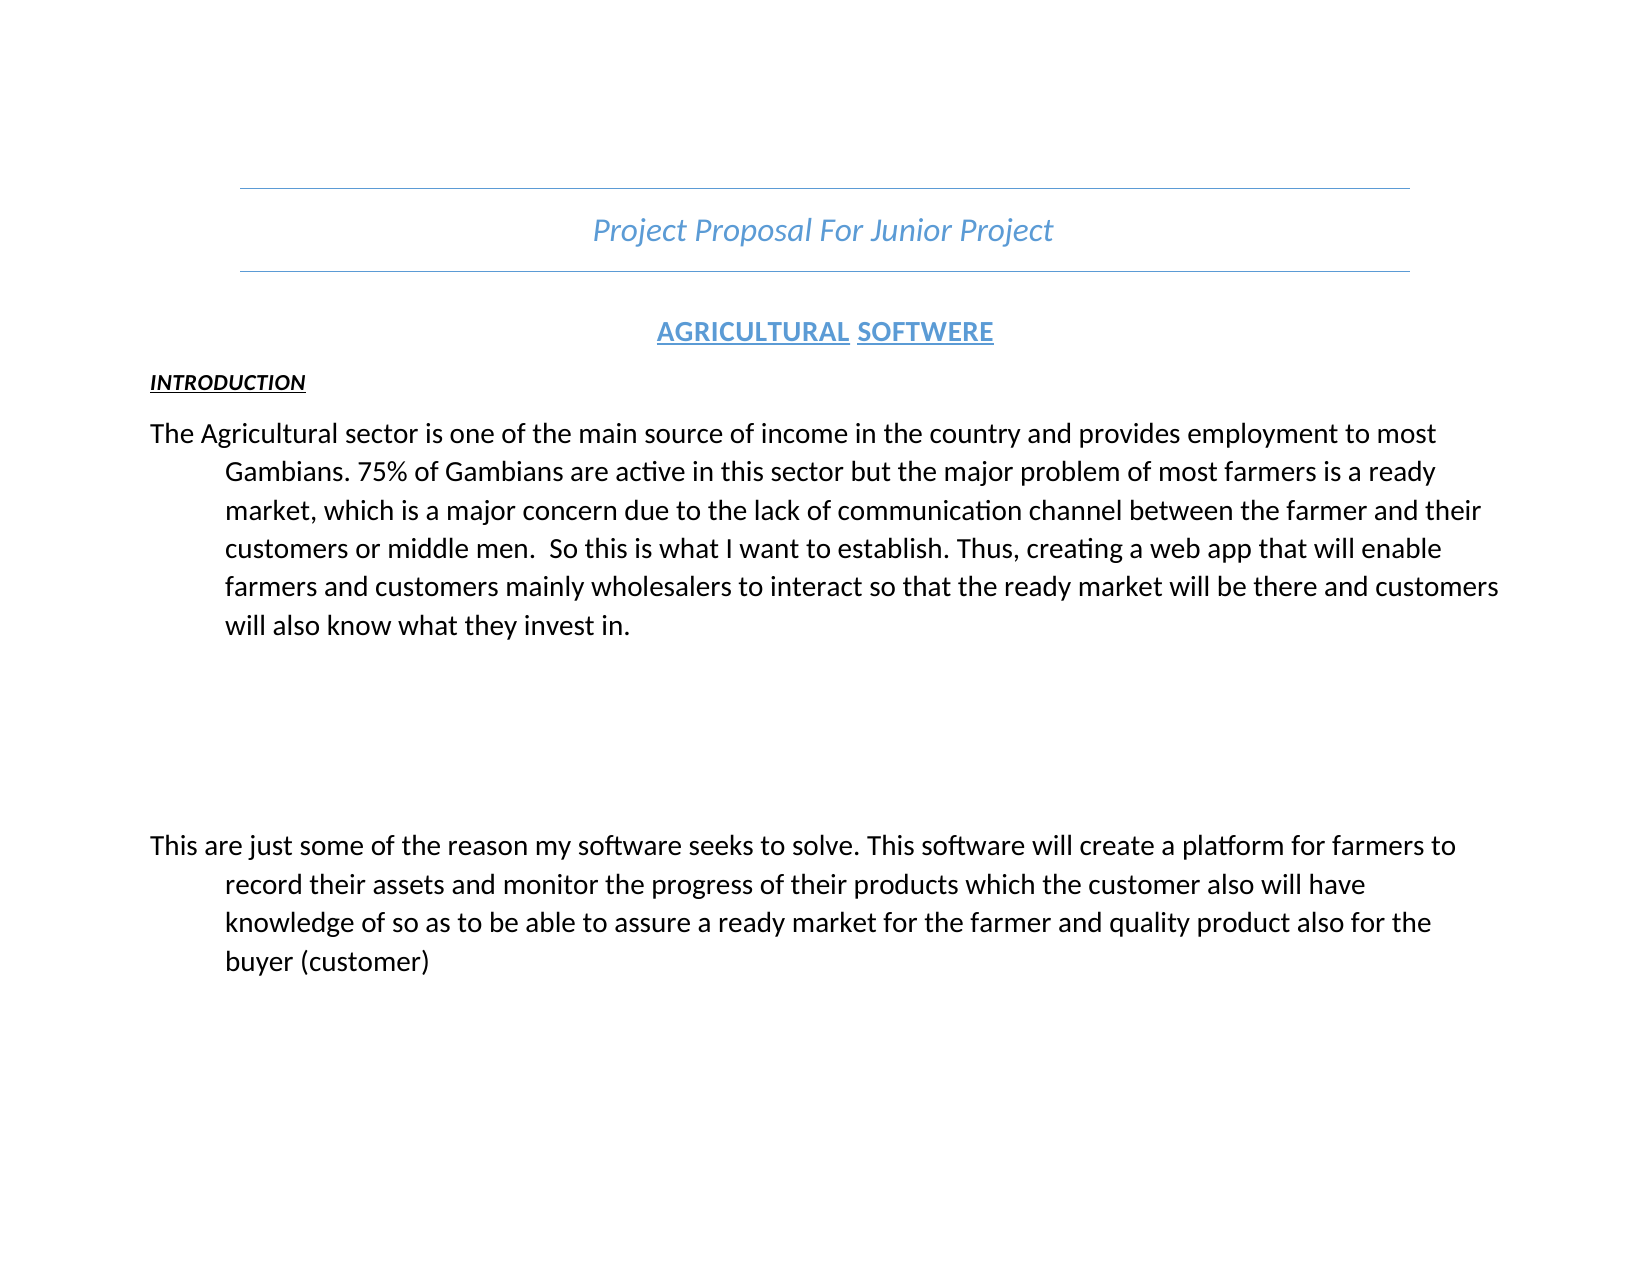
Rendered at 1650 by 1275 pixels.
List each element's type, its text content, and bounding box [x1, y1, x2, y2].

text This are just some of the reason my software seeks to solve. This software will create a platform for farmers to record their assets and monitor the progress of their products which the customer also will have knowledge of so as to be able to assure a ready market for the farmer and quality product also for the buyer (customer) [150, 827, 1500, 978]
text AGRICULTURAL SOFTWERE [150, 313, 1500, 348]
text The Agricultural sector is one of the main source of income in the country and provides employment to most Gambians. 75% of Gambians are active in this sector but the major problem of most farmers is a ready market, which is a major concern due to the lack of communication channel between the farmer and their customers or middle men. So this is what I want to establish. Thus, creating a web app that will enable farmers and customers mainly wholesalers to interact so that the ready market will be there and customers will also know what they invest in. [150, 415, 1500, 642]
text INTRODUCTION [150, 368, 1500, 396]
text Project Proposal For Junior Project [240, 189, 1410, 271]
